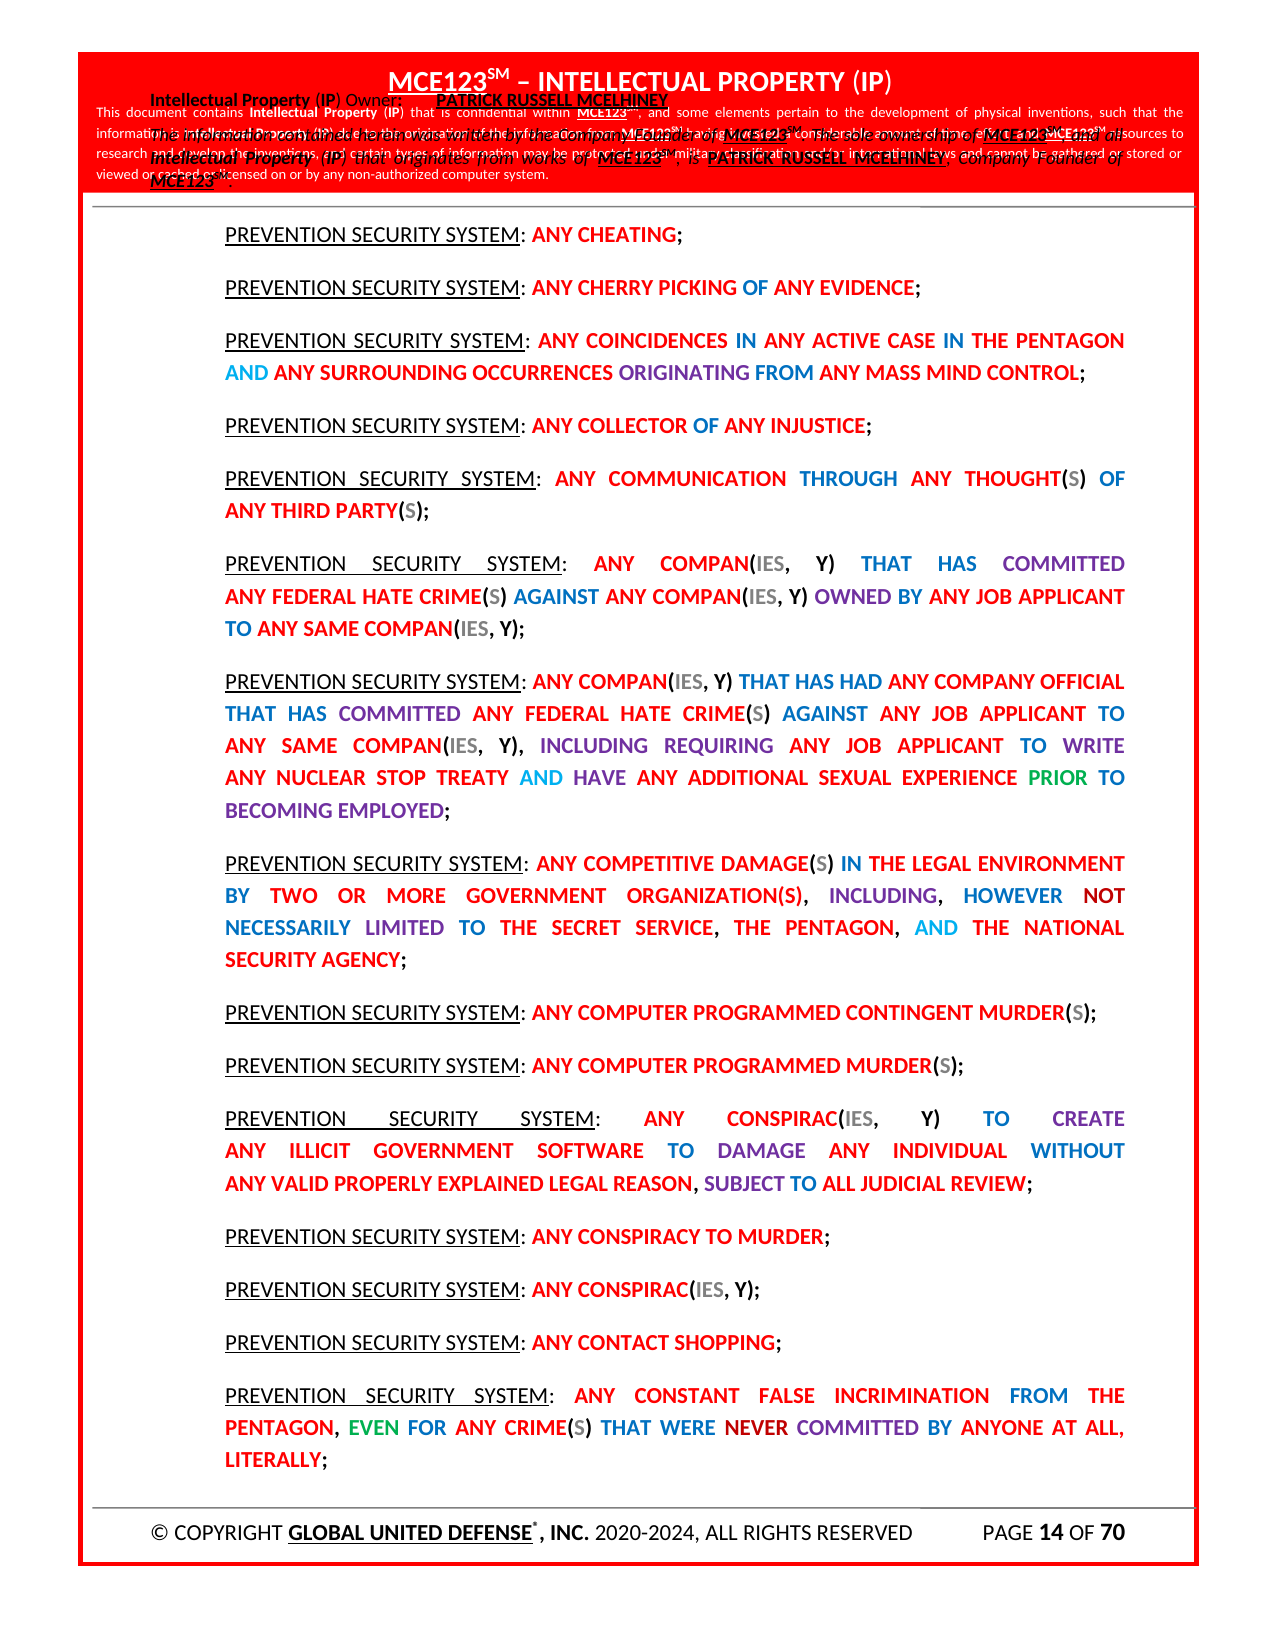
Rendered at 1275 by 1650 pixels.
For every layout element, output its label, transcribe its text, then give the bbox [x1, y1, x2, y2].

text PREVENTION SECURITY SYSTEM: ANY CONSPIRACY TO MURDER; [225, 1222, 1125, 1250]
text PREVENTION SECURITY SYSTEM: ANY COINCIDENCES IN ANY ACTIVE CASE IN THE PENTAGON AND ANY SURROUNDING OCCURRENCES ORIGINATING FROM ANY MASS MIND CONTROL; [225, 326, 1125, 386]
text PREVENTION SECURITY SYSTEM: ANY CONSTANT FALSE INCRIMINATION FROM THE PENTAGON, EVEN FOR ANY CRIME(S) THAT WERE NEVER COMMITTED BY ANYONE AT ALL, LITERALLY; [225, 1381, 1125, 1473]
text PREVENTION SECURITY SYSTEM: ANY COMPUTER PROGRAMMED MURDER(S); [225, 1051, 1125, 1079]
text PREVENTION SECURITY SYSTEM: ANY CONTACT SHOPPING; [225, 1328, 1125, 1356]
text PREVENTION SECURITY SYSTEM: ANY COMPETITIVE DAMAGE(S) IN THE LEGAL ENVIRONMENT BY TWO OR MORE GOVERNMENT ORGANIZATION(S), INCLUDING, HOWEVER NOT NECESSARILY LIMITED TO THE SECRET SERVICE, THE PENTAGON, AND THE NATIONAL SECURITY AGENCY; [225, 849, 1125, 973]
text PREVENTION SECURITY SYSTEM: ANY CHERRY PICKING OF ANY EVIDENCE; [225, 273, 1125, 301]
text PREVENTION SECURITY SYSTEM: ANY COMPAN(IES, Y) THAT HAS HAD ANY COMPANY OFFICIAL THAT HAS COMMITTED ANY FEDERAL HATE CRIME(S) AGAINST ANY JOB APPLICANT TO ANY SAME COMPAN(IES, Y), INCLUDING REQUIRING ANY JOB APPLICANT TO WRITE ANY NUCLEAR STOP TREATY AND HAVE ANY ADDITIONAL SEXUAL EXPERIENCE PRIOR TO BECOMING EMPLOYED; [225, 667, 1125, 824]
text PREVENTION SECURITY SYSTEM: ANY COLLECTOR OF ANY INJUSTICE; [225, 411, 1125, 439]
text PREVENTION SECURITY SYSTEM: ANY CONSPIRAC(IES, Y) TO CREATE ANY ILLICIT GOVERNMENT SOFTWARE TO DAMAGE ANY INDIVIDUAL WITHOUT ANY VALID PROPERLY EXPLAINED LEGAL REASON, SUBJECT TO ALL JUDICIAL REVIEW; [225, 1104, 1125, 1197]
text PREVENTION SECURITY SYSTEM: ANY COMPUTER PROGRAMMED CONTINGENT MURDER(S); [225, 998, 1125, 1026]
text PREVENTION SECURITY SYSTEM: ANY COMMUNICATION THROUGH ANY THOUGHT(S) OF ANY THIRD PARTY(S); [225, 464, 1125, 524]
text PREVENTION SECURITY SYSTEM: ANY COMPAN(IES, Y) THAT HAS COMMITTED ANY FEDERAL HATE CRIME(S) AGAINST ANY COMPAN(IES, Y) OWNED BY ANY JOB APPLICANT TO ANY SAME COMPAN(IES, Y); [225, 549, 1125, 642]
text PREVENTION SECURITY SYSTEM: ANY CHEATING; [225, 220, 1125, 248]
text PREVENTION SECURITY SYSTEM: ANY CONSPIRAC(IES, Y); [225, 1275, 1125, 1303]
